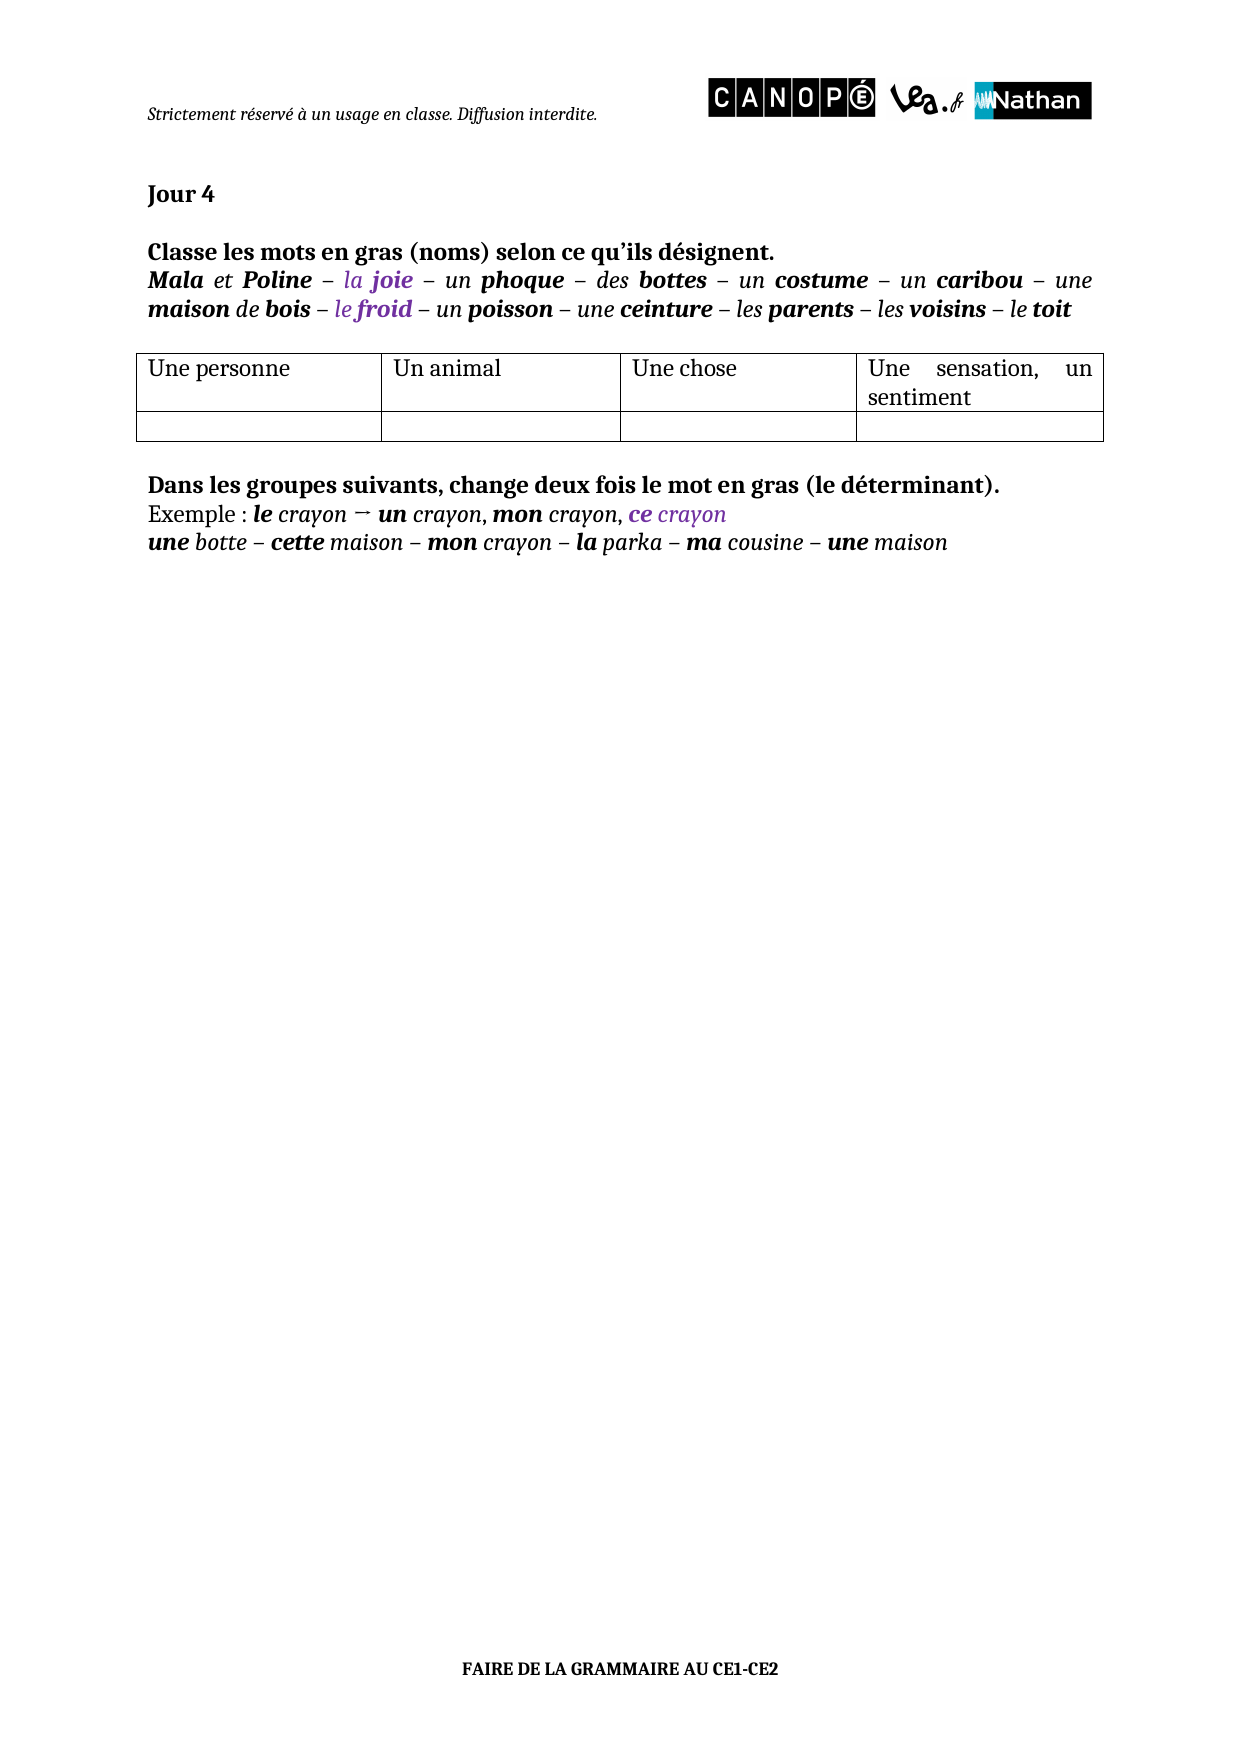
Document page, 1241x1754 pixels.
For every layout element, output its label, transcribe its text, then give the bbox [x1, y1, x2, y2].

text Mala et Poline – la joie – un phoque – des bottes – un costume – un caribou – une maison de bois – le froid – un poisson – une ceinture – les parents – les voisins – le toit [148, 266, 1093, 324]
text Jour 4 [148, 180, 1093, 209]
picture [704, 73, 880, 121]
text une botte – cette maison – mon crayon – la parka – ma cousine – une maison [148, 528, 1093, 557]
text Dans les groupes suivants, change deux fois le mot en gras (le déterminant). [148, 471, 1093, 499]
table_cell [621, 412, 856, 441]
table_header Une chose [621, 354, 856, 411]
picture [886, 77, 968, 121]
table_cell [857, 412, 1103, 441]
table_cell [382, 412, 620, 441]
text Classe les mots en gras (noms) selon ce qu’ils désignent. [148, 238, 1093, 266]
text Exemple : le crayon → un crayon, mon crayon, ce crayon [148, 499, 1093, 528]
table_header Une sensation, un sentiment [857, 354, 1103, 411]
table_cell [137, 412, 381, 441]
picture [973, 81, 1093, 121]
table_header Une personne [137, 354, 381, 411]
table_header Un animal [382, 354, 620, 411]
